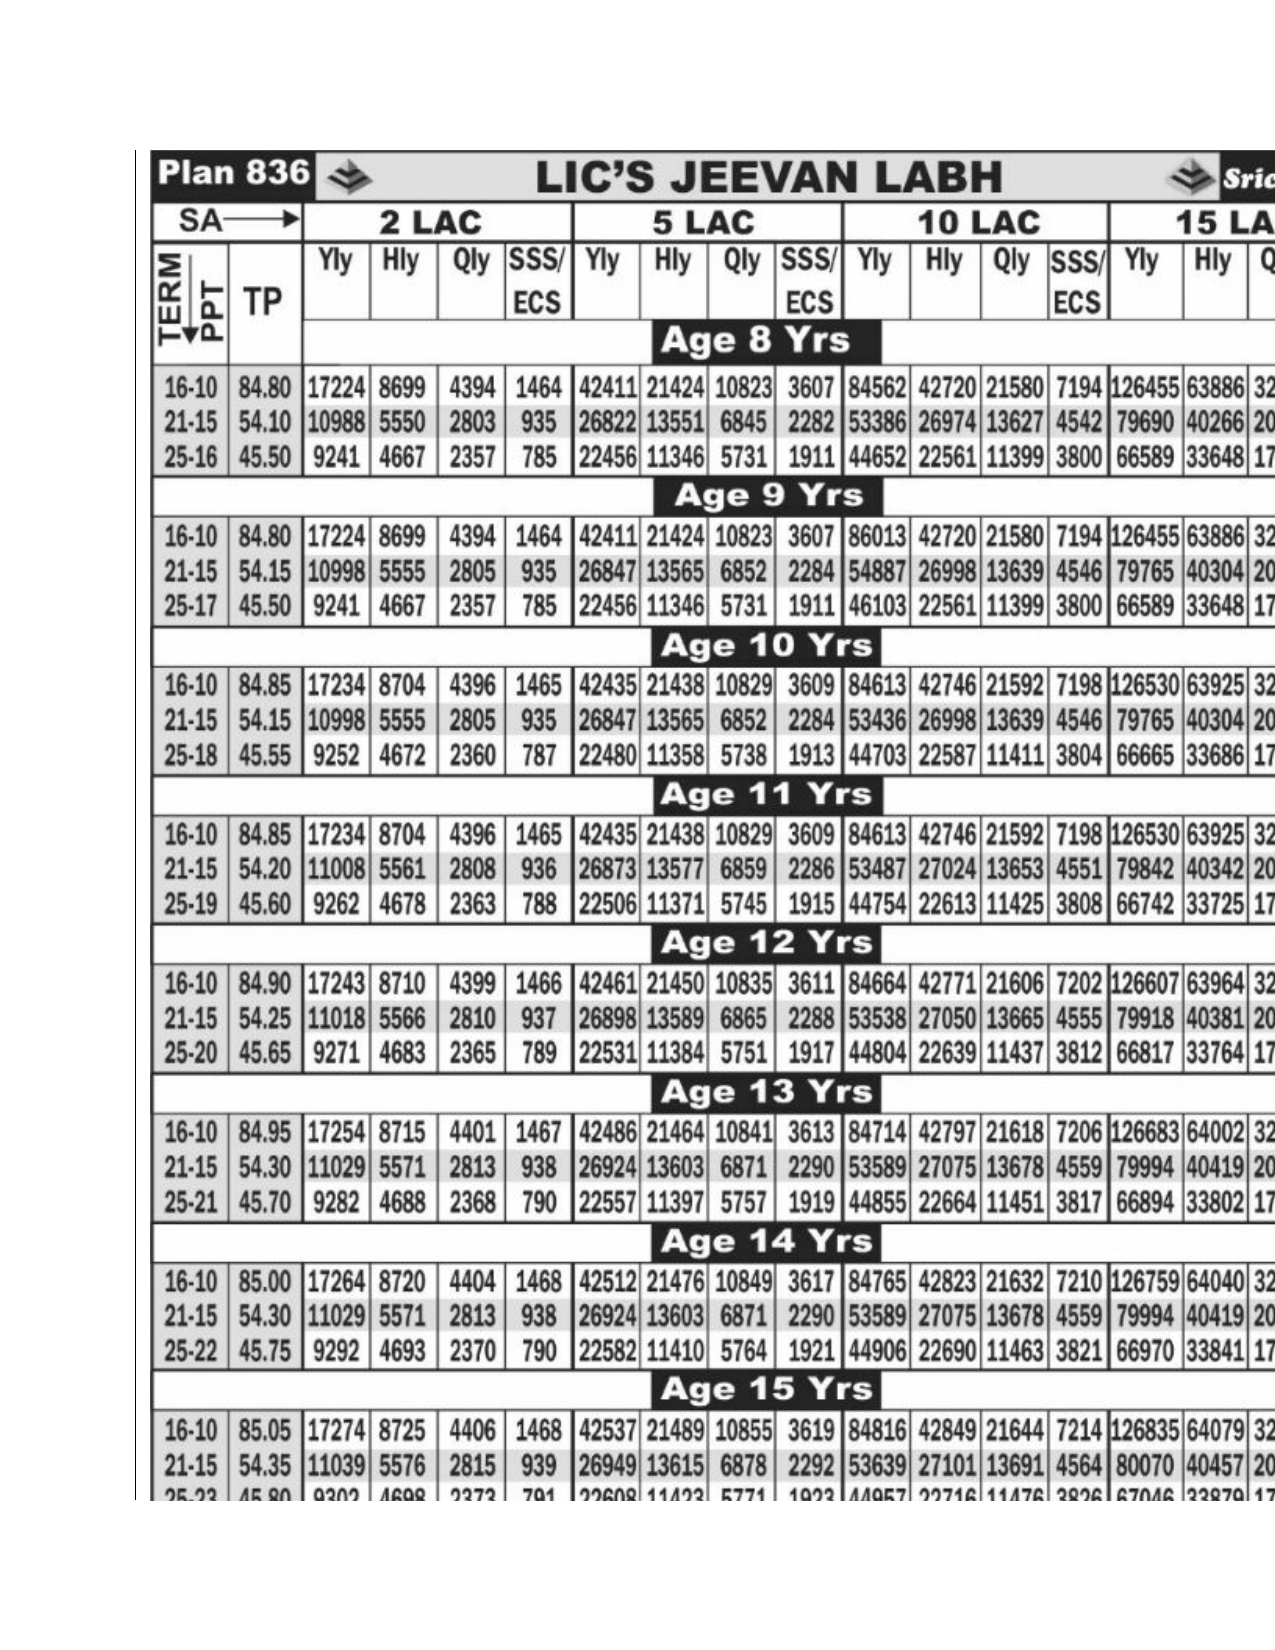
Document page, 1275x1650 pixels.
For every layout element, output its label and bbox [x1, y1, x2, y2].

picture [150, 150, 1275, 1501]
